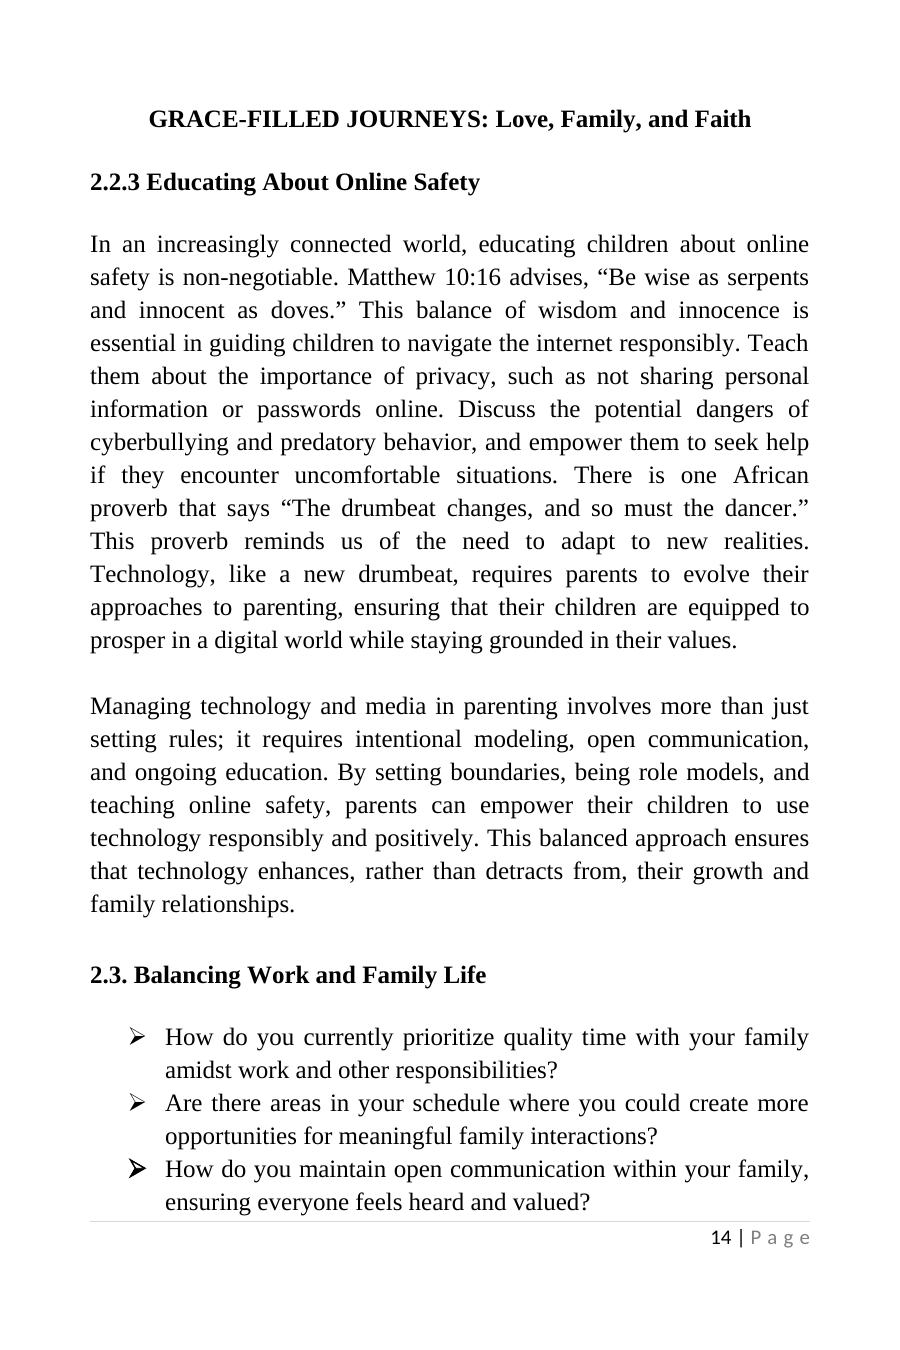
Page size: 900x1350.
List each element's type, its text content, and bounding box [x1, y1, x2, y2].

subtitle 2.2.3 Educating About Online Safety [90, 167, 810, 196]
list Are there areas in your schedule where you could create more opportunities for meaningful family interactions? [127, 1088, 810, 1150]
subtitle 2.3. Balancing Work and Family Life [90, 960, 810, 988]
text Managing technology and media in parenting involves more than just setting rules; it requires intentional modeling, open communication, and ongoing education. By setting boundaries, being role models, and teaching online safety, parents can empower their children to use technology responsibly and positively. This balanced approach ensures that technology enhances, rather than detracts from, their growth and family relationships. [90, 691, 810, 918]
list How do you currently prioritize quality time with your family amidst work and other responsibilities? [127, 1022, 810, 1084]
list How do you maintain open communication within your family, ensuring everyone feels heard and valued? [127, 1154, 810, 1216]
text In an increasingly connected world, educating children about online safety is non-negotiable. Matthew 10:16 advises, “Be wise as serpents and innocent as doves.” This balance of wisdom and innocence is essential in guiding children to navigate the internet responsibly. Teach them about the importance of privacy, such as not sharing personal information or passwords online. Discuss the potential dangers of cyberbullying and predatory behavior, and empower them to seek help if they encounter uncomfortable situations. There is one African proverb that says “The drumbeat changes, and so must the dancer.” This proverb reminds us of the need to adapt to new realities. Technology, like a new drumbeat, requires parents to evolve their approaches to parenting, ensuring that their children are equipped to prosper in a digital world while staying grounded in their values. [90, 229, 810, 654]
